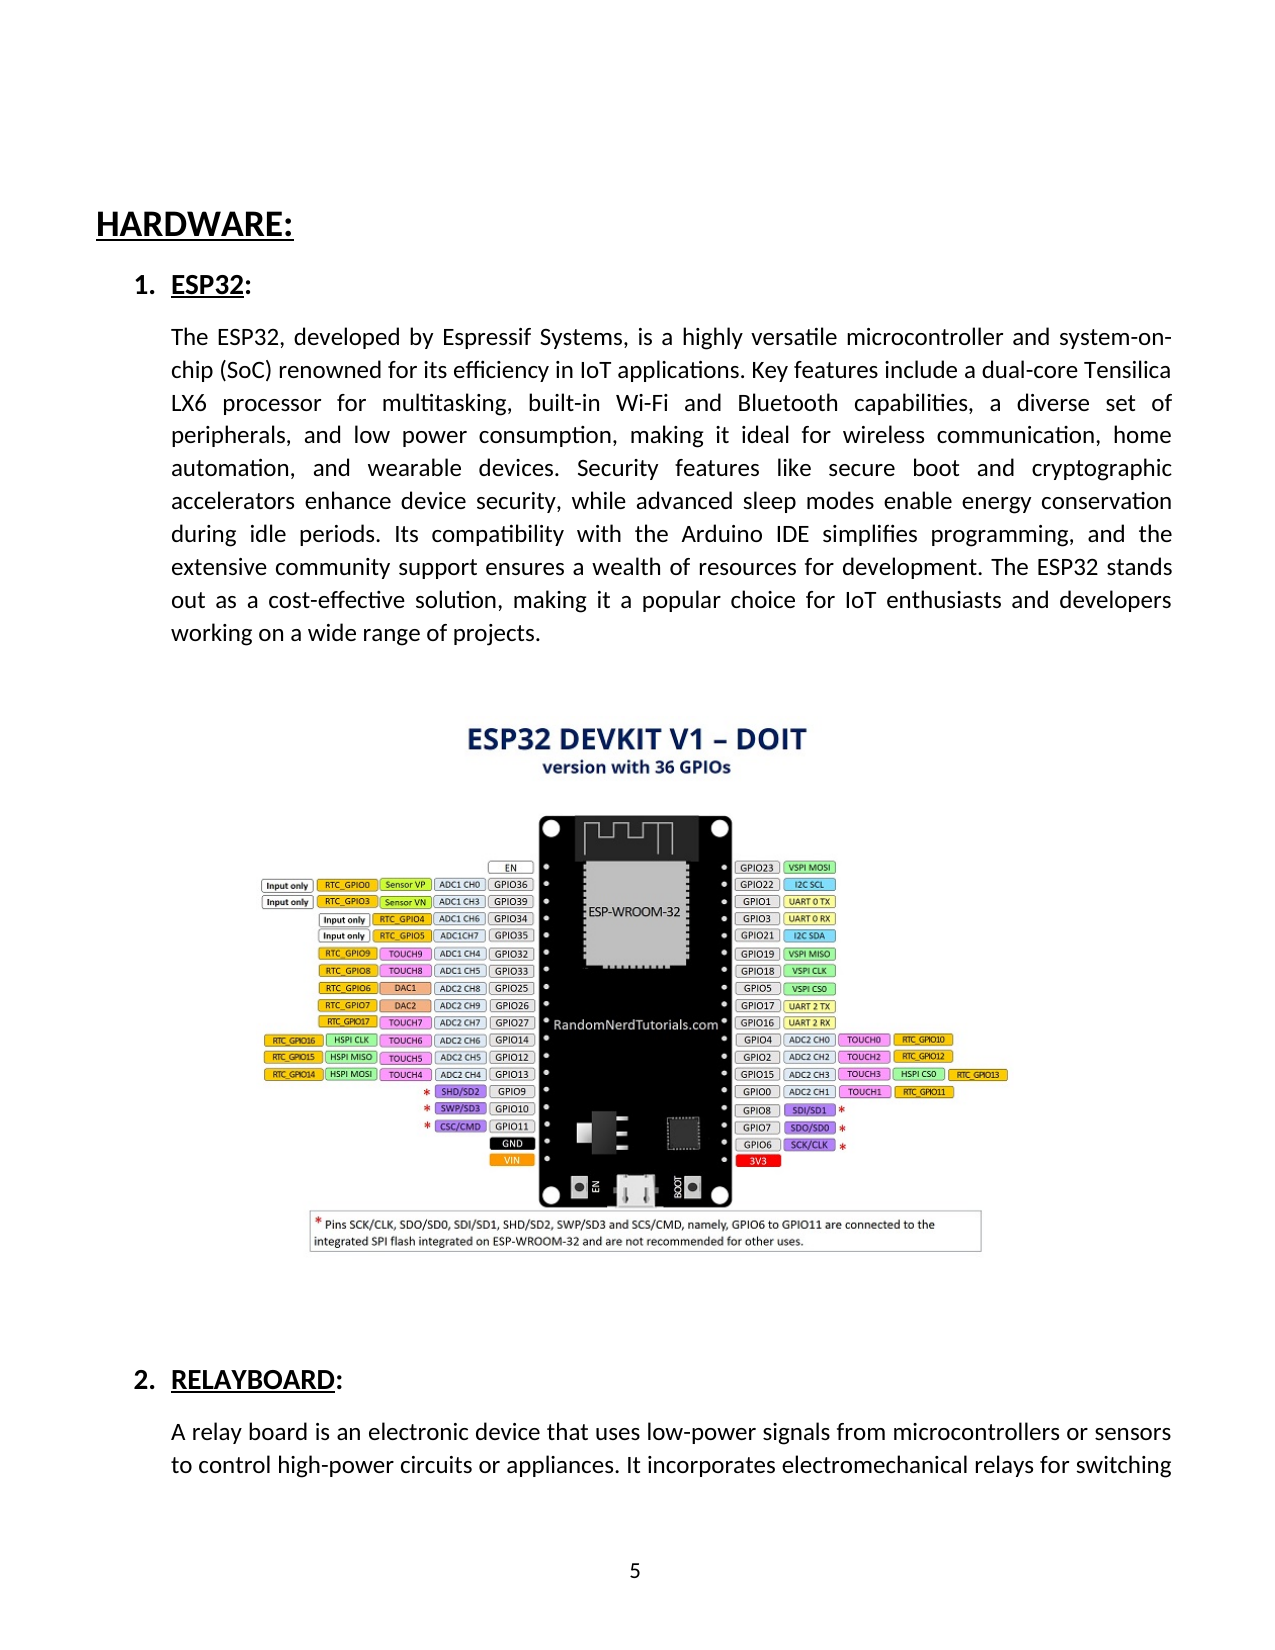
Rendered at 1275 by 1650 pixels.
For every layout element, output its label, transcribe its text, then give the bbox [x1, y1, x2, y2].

list ESP32: [133, 266, 1174, 301]
picture [255, 716, 1014, 1260]
text The ESP32, developed by Espressif Systems, is a highly versatile microcontroller and system-on-chip (SoC) renowned for its efficiency in IoT applications. Key features include a dual-core Tensilica LX6 processor for multitasking, built-in Wi-Fi and Bluetooth capabilities, a diverse set of peripherals, and low power consumption, making it ideal for wireless communication, home automation, and wearable devices. Security features like secure boot and cryptographic accelerators enhance device security, while advanced sleep modes enable energy conservation during idle periods. Its compatibility with the Arduino IDE simplifies programming, and the extensive community support ensures a wealth of resources for development. The ESP32 stands out as a cost-effective solution, making it a popular choice for IoT enthusiasts and developers working on a wide range of projects. [171, 321, 1174, 648]
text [171, 1416, 1174, 1479]
text HARDWARE: [96, 199, 1174, 245]
list RELAYBOARD: [133, 1361, 1174, 1396]
